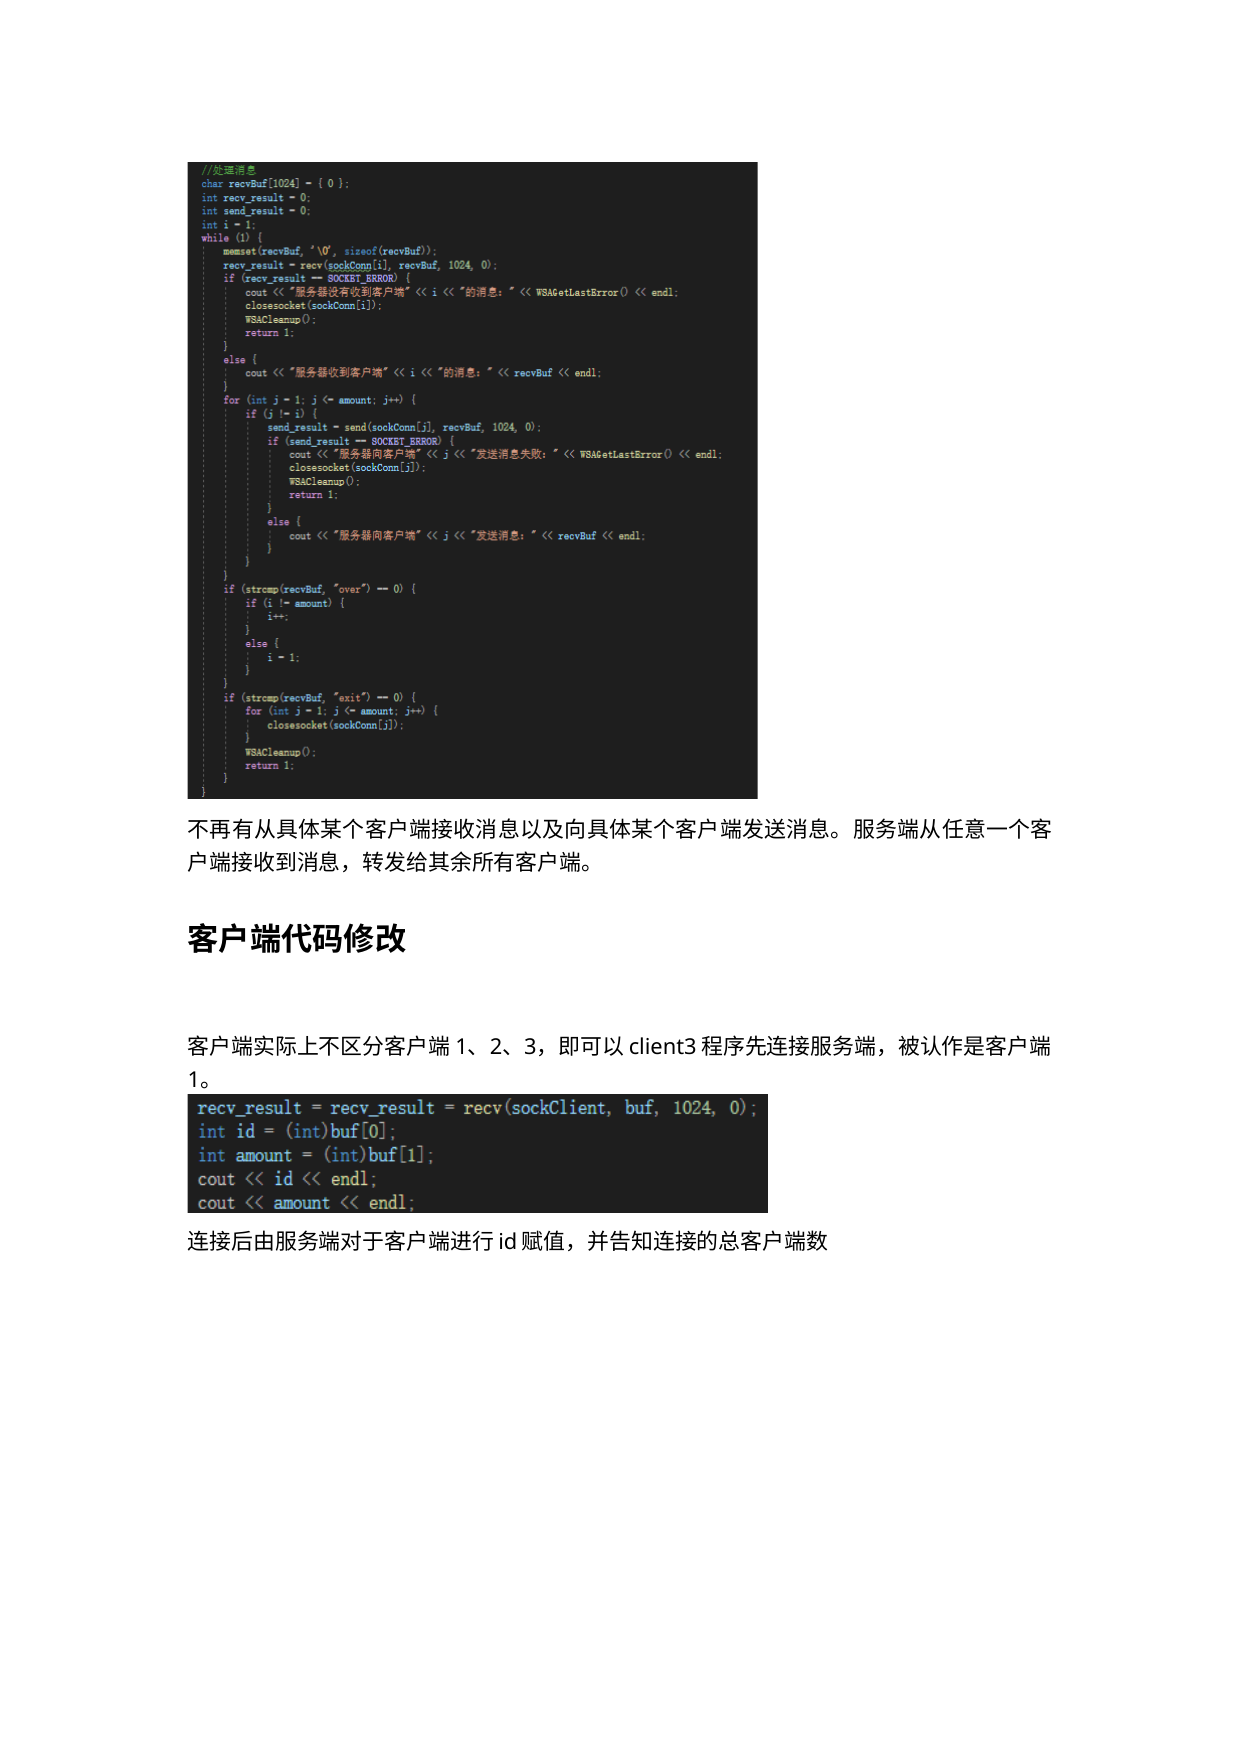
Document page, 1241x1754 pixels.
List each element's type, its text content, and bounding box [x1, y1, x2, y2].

picture [187, 1094, 768, 1213]
subtitle 客户端代码修改 [187, 904, 1053, 969]
text 客户端实际上不区分客户端1、2、3，即可以client3程序先连接服务端，被认作是客户端1。 [187, 1029, 1053, 1094]
picture [187, 162, 758, 799]
text 连接后由服务端对于客户端进行id赋值，并告知连接的总客户端数 [187, 1224, 1053, 1257]
text 不再有从具体某个客户端接收消息以及向具体某个客户端发送消息。服务端从任意一个客户端接收到消息，转发给其余所有客户端。 [187, 812, 1053, 877]
